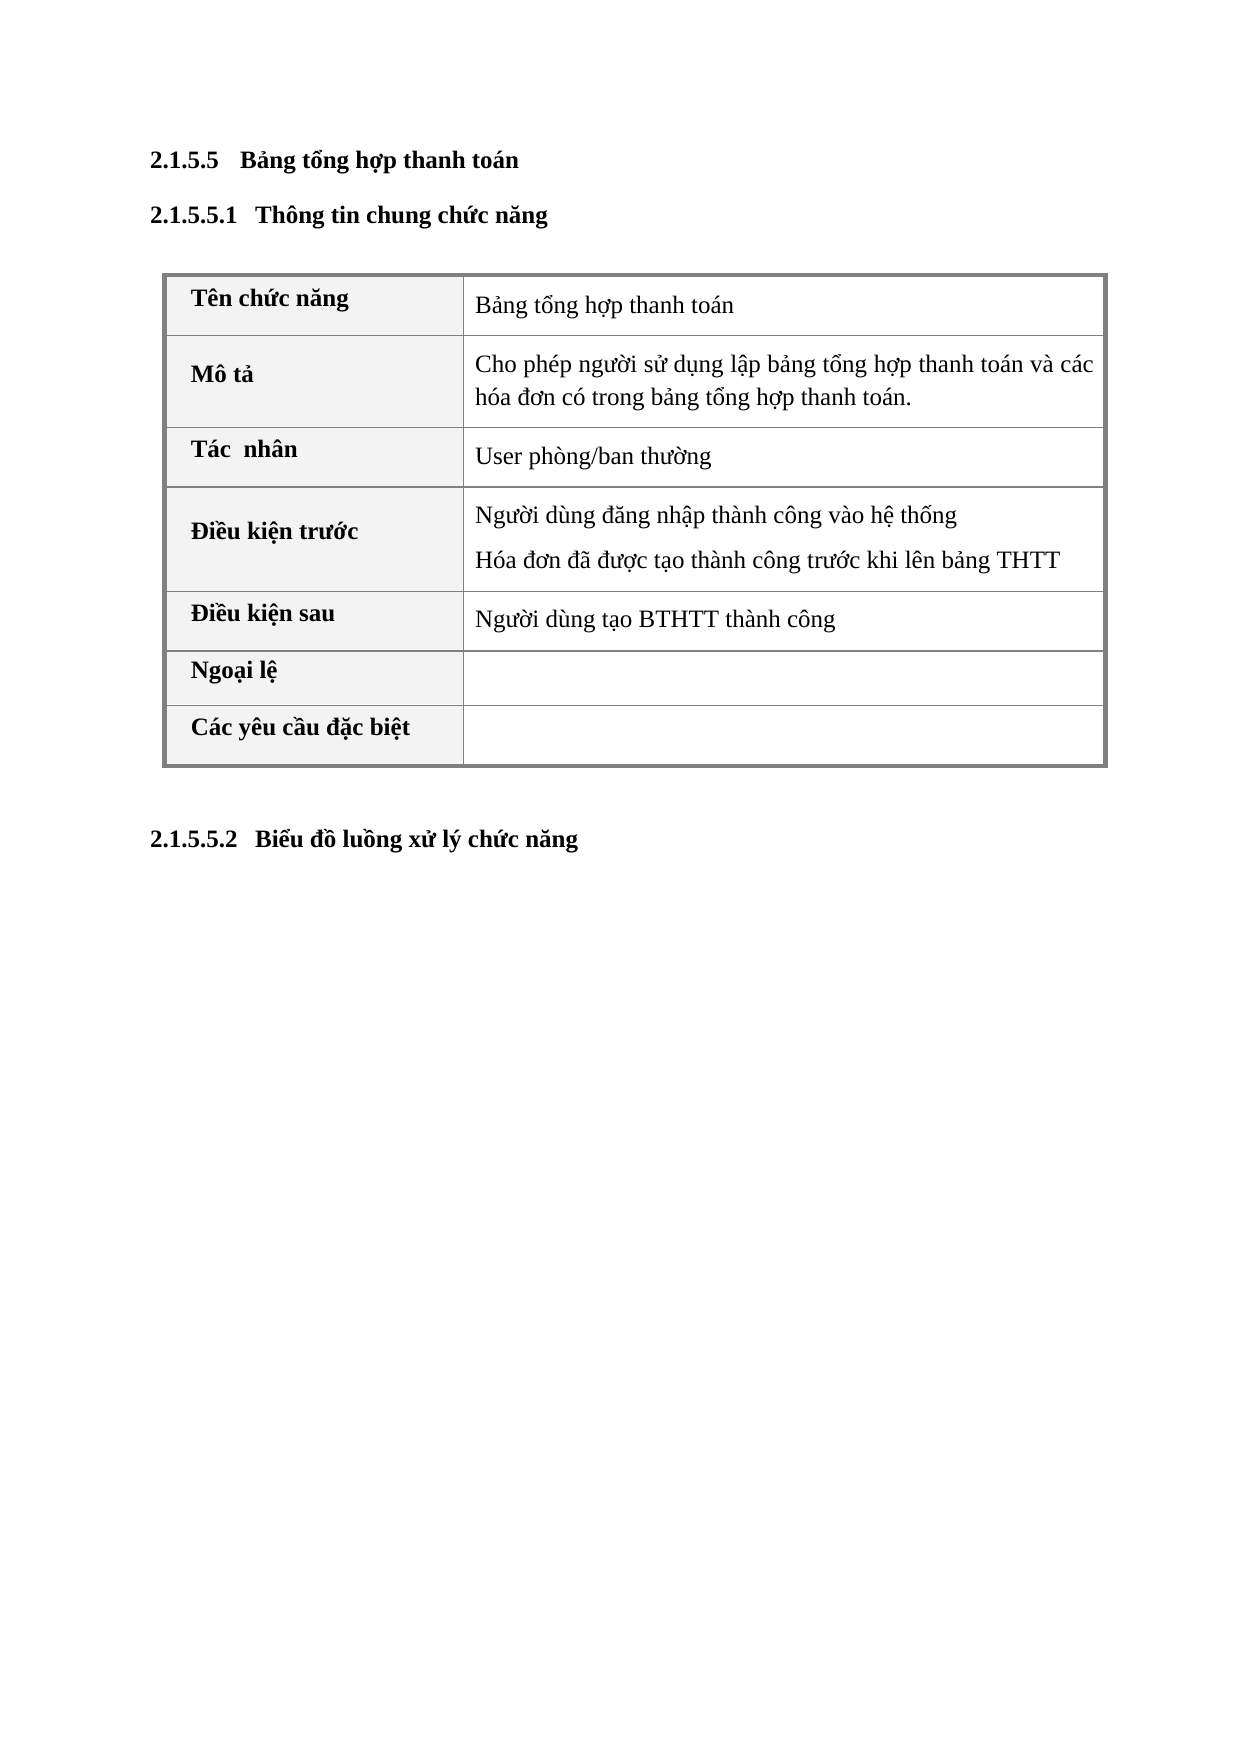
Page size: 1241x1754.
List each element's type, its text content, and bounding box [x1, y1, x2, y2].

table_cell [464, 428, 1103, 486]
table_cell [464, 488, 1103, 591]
subtitle Thông tin chung chức năng [150, 201, 1120, 229]
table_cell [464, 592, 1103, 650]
subtitle Bảng tổng hợp thanh toán [150, 145, 1120, 174]
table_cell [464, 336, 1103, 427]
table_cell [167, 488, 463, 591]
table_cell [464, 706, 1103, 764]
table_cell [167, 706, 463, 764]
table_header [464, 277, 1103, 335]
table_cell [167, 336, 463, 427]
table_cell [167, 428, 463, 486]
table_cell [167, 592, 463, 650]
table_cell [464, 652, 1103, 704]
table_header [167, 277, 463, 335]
subtitle Biểu đồ luồng xử lý chức năng [150, 824, 1120, 853]
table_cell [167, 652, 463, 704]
